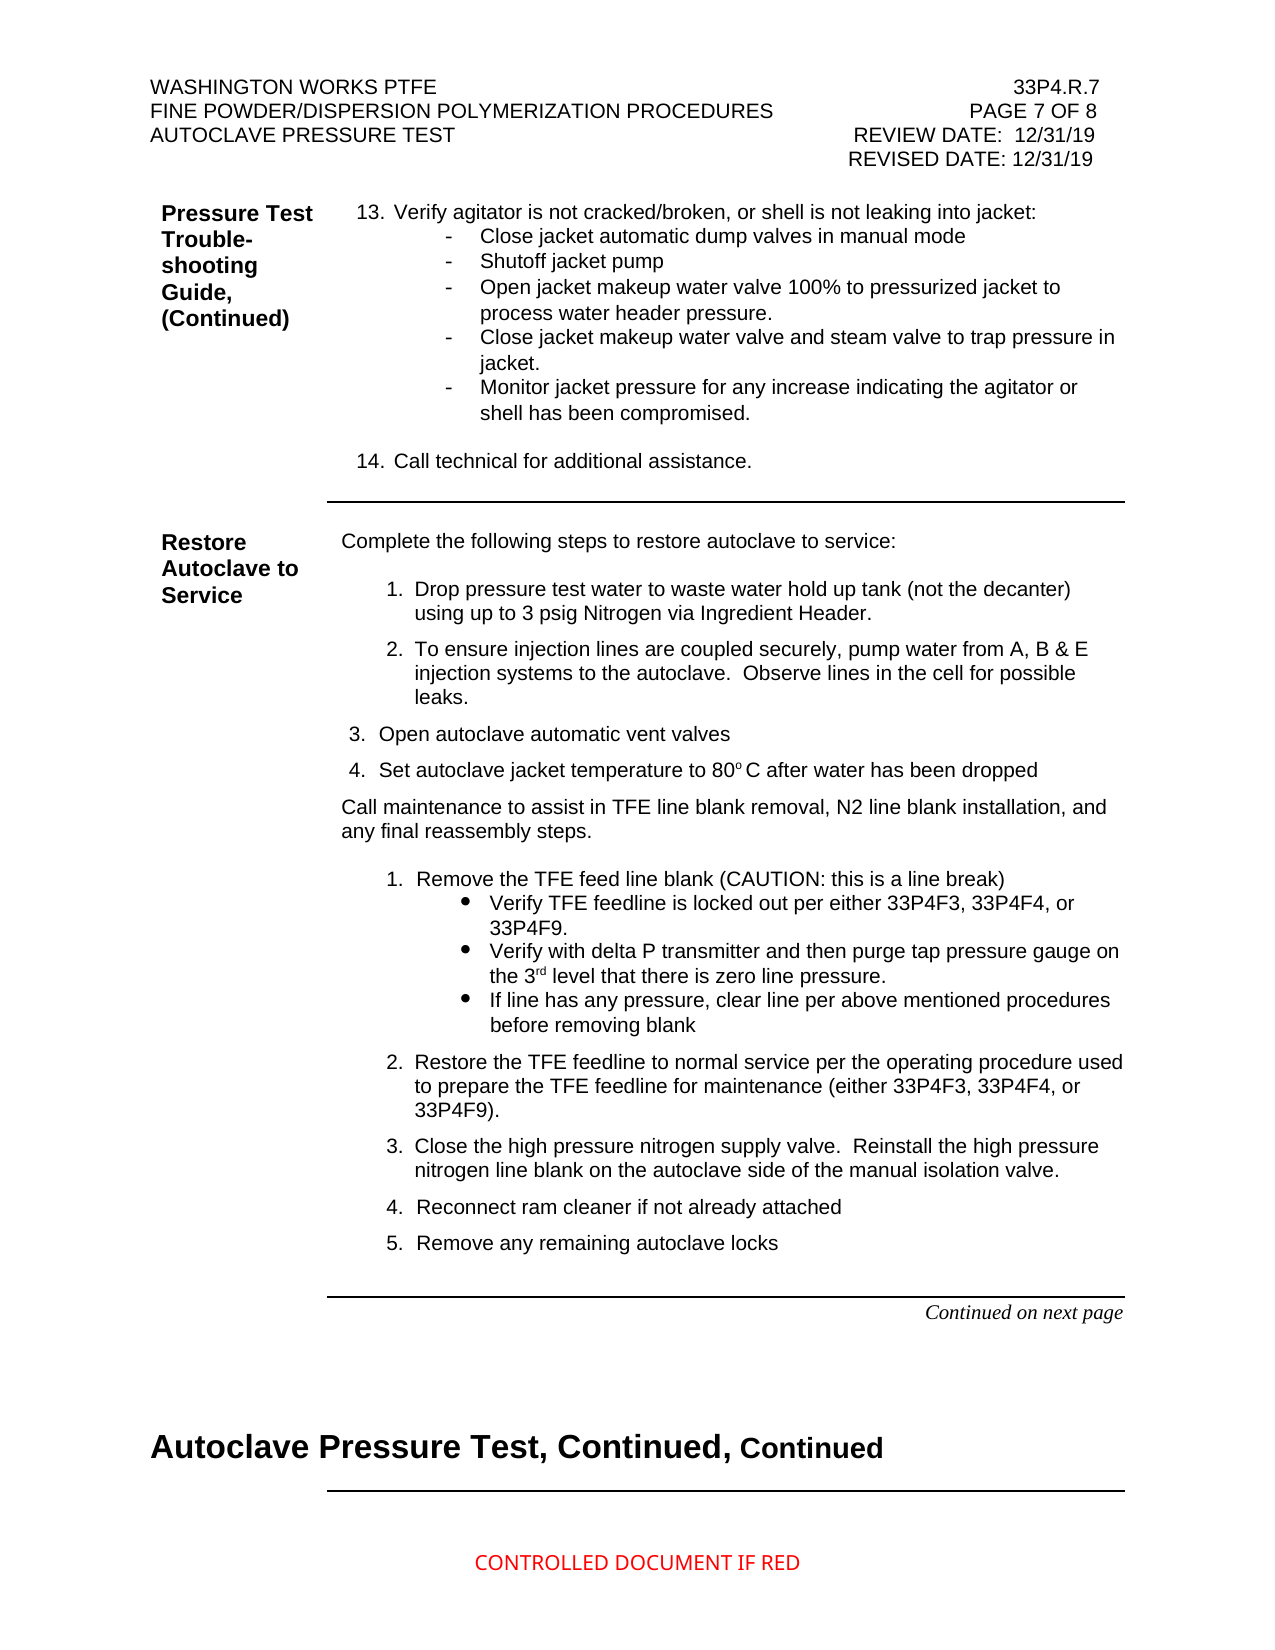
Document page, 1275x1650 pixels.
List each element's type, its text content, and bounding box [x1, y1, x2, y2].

table_header Complete the following steps to restore autoclave to service: Drop pressure test water to waste water hold up tank (not the decanter) using up to 3 psig Nitrogen via Ingredient Header. To ensure injection lines are coupled securely, pump water from A, B & E injection systems to the autoclave. Observe lines in the cell for possible leaks. Open autoclave automatic vent valves Set autoclave jacket temperature to 80o C after water has been dropped Call maintenance to assist in TFE line blank removal, N2 line blank installation, and any final reassembly steps. Remove the TFE feed line blank (CAUTION: this is a line break) Verify TFE feedline is locked out per either 33P4F3, 33P4F4, or 33P4F9. Verify with delta P transmitter and then purge tap pressure gauge on the 3rd level that there is zero line pressure. If line has any pressure, clear line per above mentioned procedures before removing blank Restore the TFE feedline to normal service per the operating procedure used to prepare the TFE feedline for maintenance (either 33P4F3, 33P4F4, or 33P4F9). Close the high pressure nitrogen supply valve. Reinstall the high pressure nitrogen line blank on the autoclave side of the manual isolation valve. Reconnect ram cleaner if not already attached Remove any remaining autoclave locks [330, 529, 1136, 1267]
table_header Verify agitator is not cracked/broken, or shell is not leaking into jacket: Close jacket automatic dump valves in manual mode Shutoff jacket pump Open jacket makeup water valve 100% to pressurized jacket to process water header pressure. Close jacket makeup water valve and steam valve to trap pressure in jacket. Monitor jacket pressure for any increase indicating the agitator or shell has been compromised. Call technical for additional assistance. [330, 200, 1136, 472]
title Autoclave Pressure Test, Continued, Continued [150, 1427, 1125, 1465]
text Continued on next page [327, 1298, 1125, 1324]
table_header Pressure Test Trouble- shooting Guide, (Continued) [150, 200, 330, 472]
table_header Restore Autoclave to Service [150, 529, 330, 1267]
